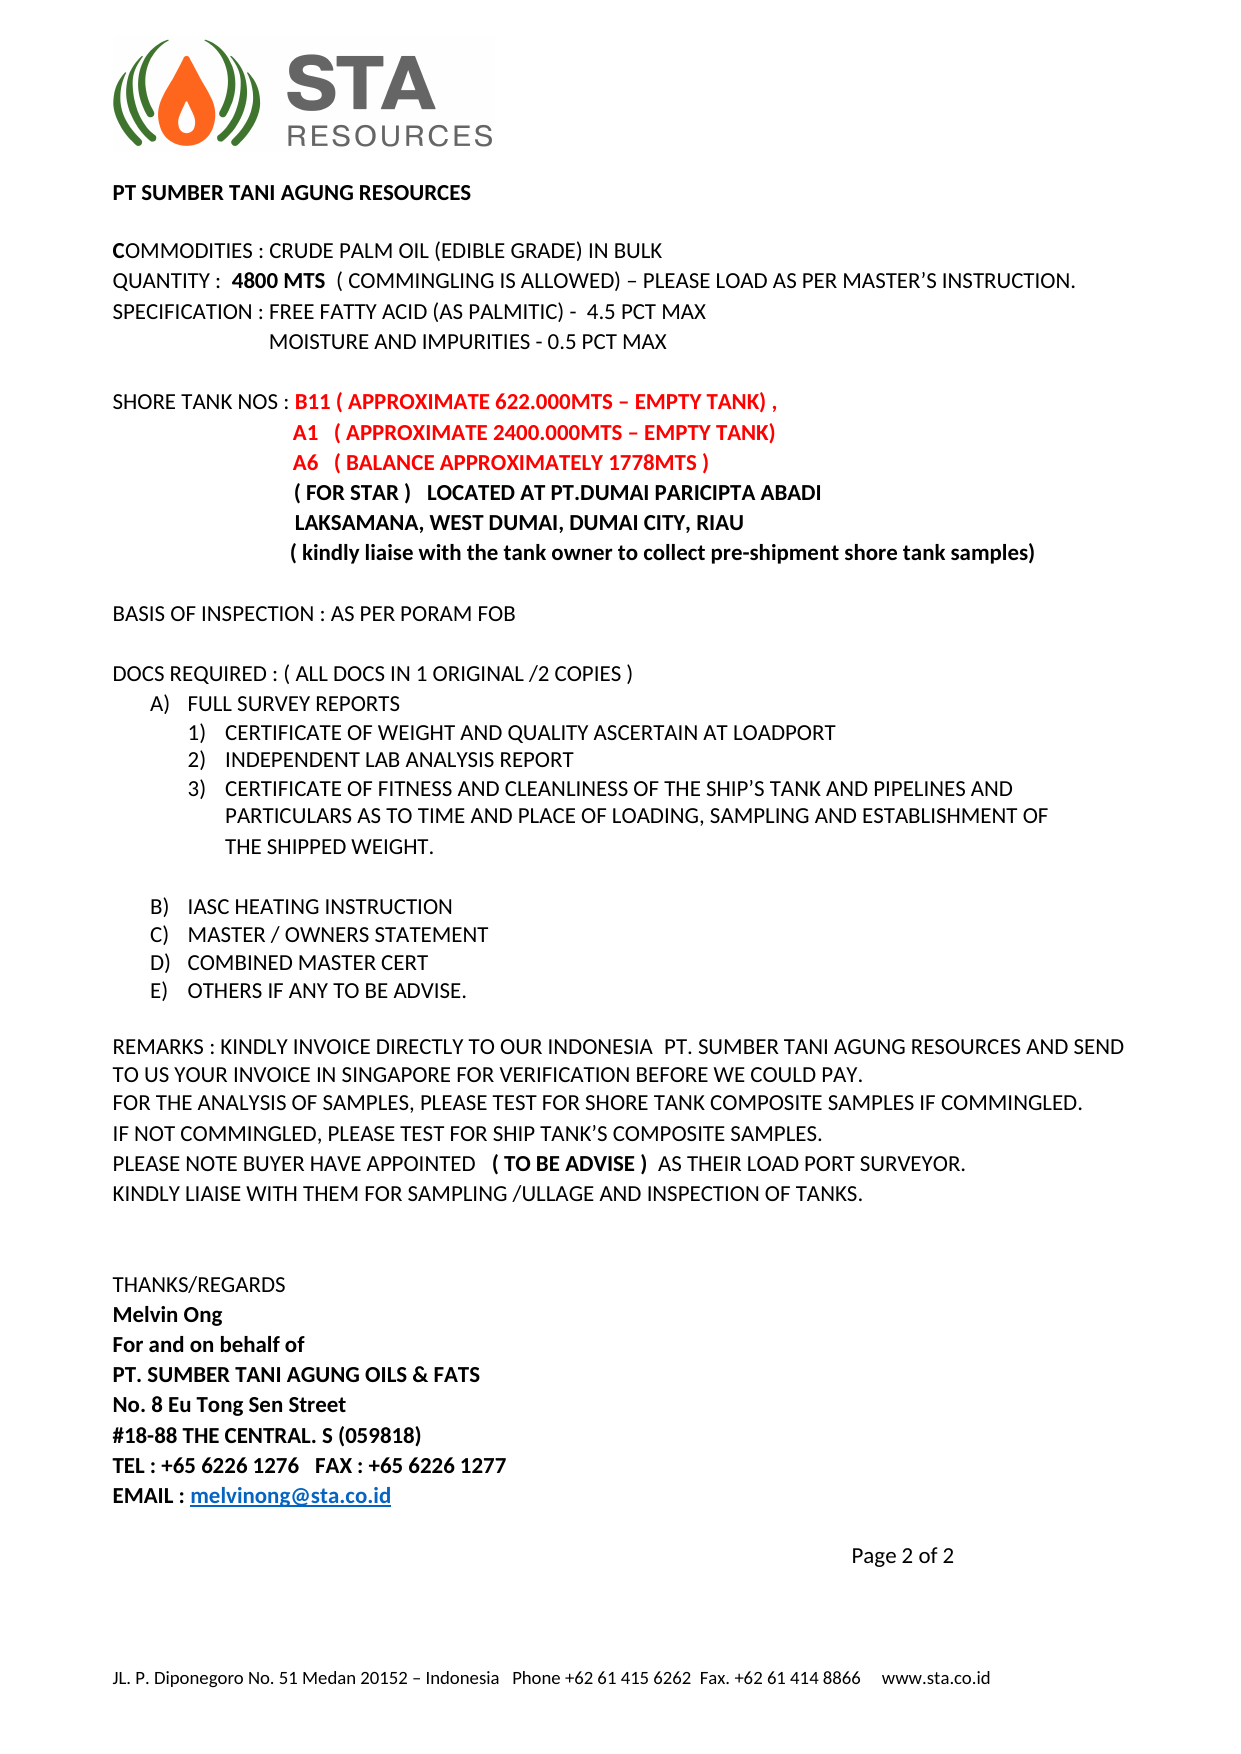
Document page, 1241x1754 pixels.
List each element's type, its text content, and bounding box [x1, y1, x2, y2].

picture [112, 35, 495, 151]
text SHORE TANK NOS : B11 ( APPROXIMATE 622.000MTS – EMPTY TANK) , [112, 387, 1128, 416]
list IASC HEATING INSTRUCTION [150, 892, 1128, 920]
text Page 2 of 2 [112, 1542, 1128, 1569]
text THANKS/REGARDS [112, 1270, 1128, 1298]
text TEL : +65 6226 1276 FAX : +65 6226 1277 [112, 1451, 1128, 1479]
list CERTIFICATE OF WEIGHT AND QUALITY ASCERTAIN AT LOADPORT [187, 718, 1128, 746]
list OTHERS IF ANY TO BE ADVISE. [150, 976, 1128, 1004]
text COMMODITIES : CRUDE PALM OIL (EDIBLE GRADE) IN BULK [112, 236, 1128, 264]
list CERTIFICATE OF FITNESS AND CLEANLINESS OF THE SHIP’S TANK AND PIPELINES AND [187, 774, 1128, 802]
text SPECIFICATION : FREE FATTY ACID (AS PALMITIC) - 4.5 PCT MAX [112, 297, 1128, 325]
text MOISTURE AND IMPURITIES - 0.5 PCT MAX [112, 327, 1128, 355]
text DOCS REQUIRED : ( ALL DOCS IN 1 ORIGINAL /2 COPIES ) [112, 659, 1128, 687]
list INDEPENDENT LAB ANALYSIS REPORT [187, 746, 1128, 774]
text Melvin Ong [112, 1300, 1128, 1328]
text #18-88 THE CENTRAL. S (059818) [112, 1421, 1128, 1449]
text EMAIL : melvinong@sta.co.id [112, 1481, 1128, 1509]
text PT. SUMBER TANI AGUNG OILS & FATS [112, 1360, 1128, 1388]
text No. 8 Eu Tong Sen Street [112, 1391, 1128, 1418]
text For and on behalf of [112, 1330, 1128, 1358]
text BASIS OF INSPECTION : AS PER PORAM FOB [112, 599, 1128, 627]
text IF NOT COMMINGLED, PLEASE TEST FOR SHIP TANK’S COMPOSITE SAMPLES. [112, 1119, 1128, 1147]
text QUANTITY : 4800 MTS ( COMMINGLING IS ALLOWED) – PLEASE LOAD AS PER MASTER’S INSTRUCTION. [112, 267, 1128, 295]
text KINDLY LIAISE WITH THEM FOR SAMPLING /ULLAGE AND INSPECTION OF TANKS. [112, 1179, 1128, 1207]
text FOR THE ANALYSIS OF SAMPLES, PLEASE TEST FOR SHORE TANK COMPOSITE SAMPLES IF COMMINGLED. [112, 1088, 1128, 1116]
text REMARKS : KINDLY INVOICE DIRECTLY TO OUR INDONESIA PT. SUMBER TANI AGUNG RESOURCES AND SEND TO US YOUR INVOICE IN SINGAPORE FOR VERIFICATION BEFORE WE COULD PAY. [112, 1032, 1128, 1088]
text PARTICULARS AS TO TIME AND PLACE OF LOADING, SAMPLING AND ESTABLISHMENT OF [225, 802, 1128, 830]
list FULL SURVEY REPORTS [150, 689, 1128, 718]
text LAKSAMANA, WEST DUMAI, DUMAI CITY, RIAU ( kindly liaise with the tank owner to collect pre-shipment shore tank samples) [112, 508, 1128, 567]
text A1 ( APPROXIMATE 2400.000MTS – EMPTY TANK) [112, 418, 1128, 446]
text A6 ( BALANCE APPROXIMATELY 1778MTS ) [112, 448, 1128, 476]
text THE SHIPPED WEIGHT. [225, 832, 1128, 860]
text PLEASE NOTE BUYER HAVE APPOINTED ( TO BE ADVISE ) AS THEIR LOAD PORT SURVEYOR. [112, 1149, 1128, 1177]
text ( FOR STAR ) LOCATED AT PT.DUMAI PARICIPTA ABADI [112, 478, 1128, 506]
list COMBINED MASTER CERT [150, 948, 1128, 976]
list MASTER / OWNERS STATEMENT [150, 920, 1128, 948]
